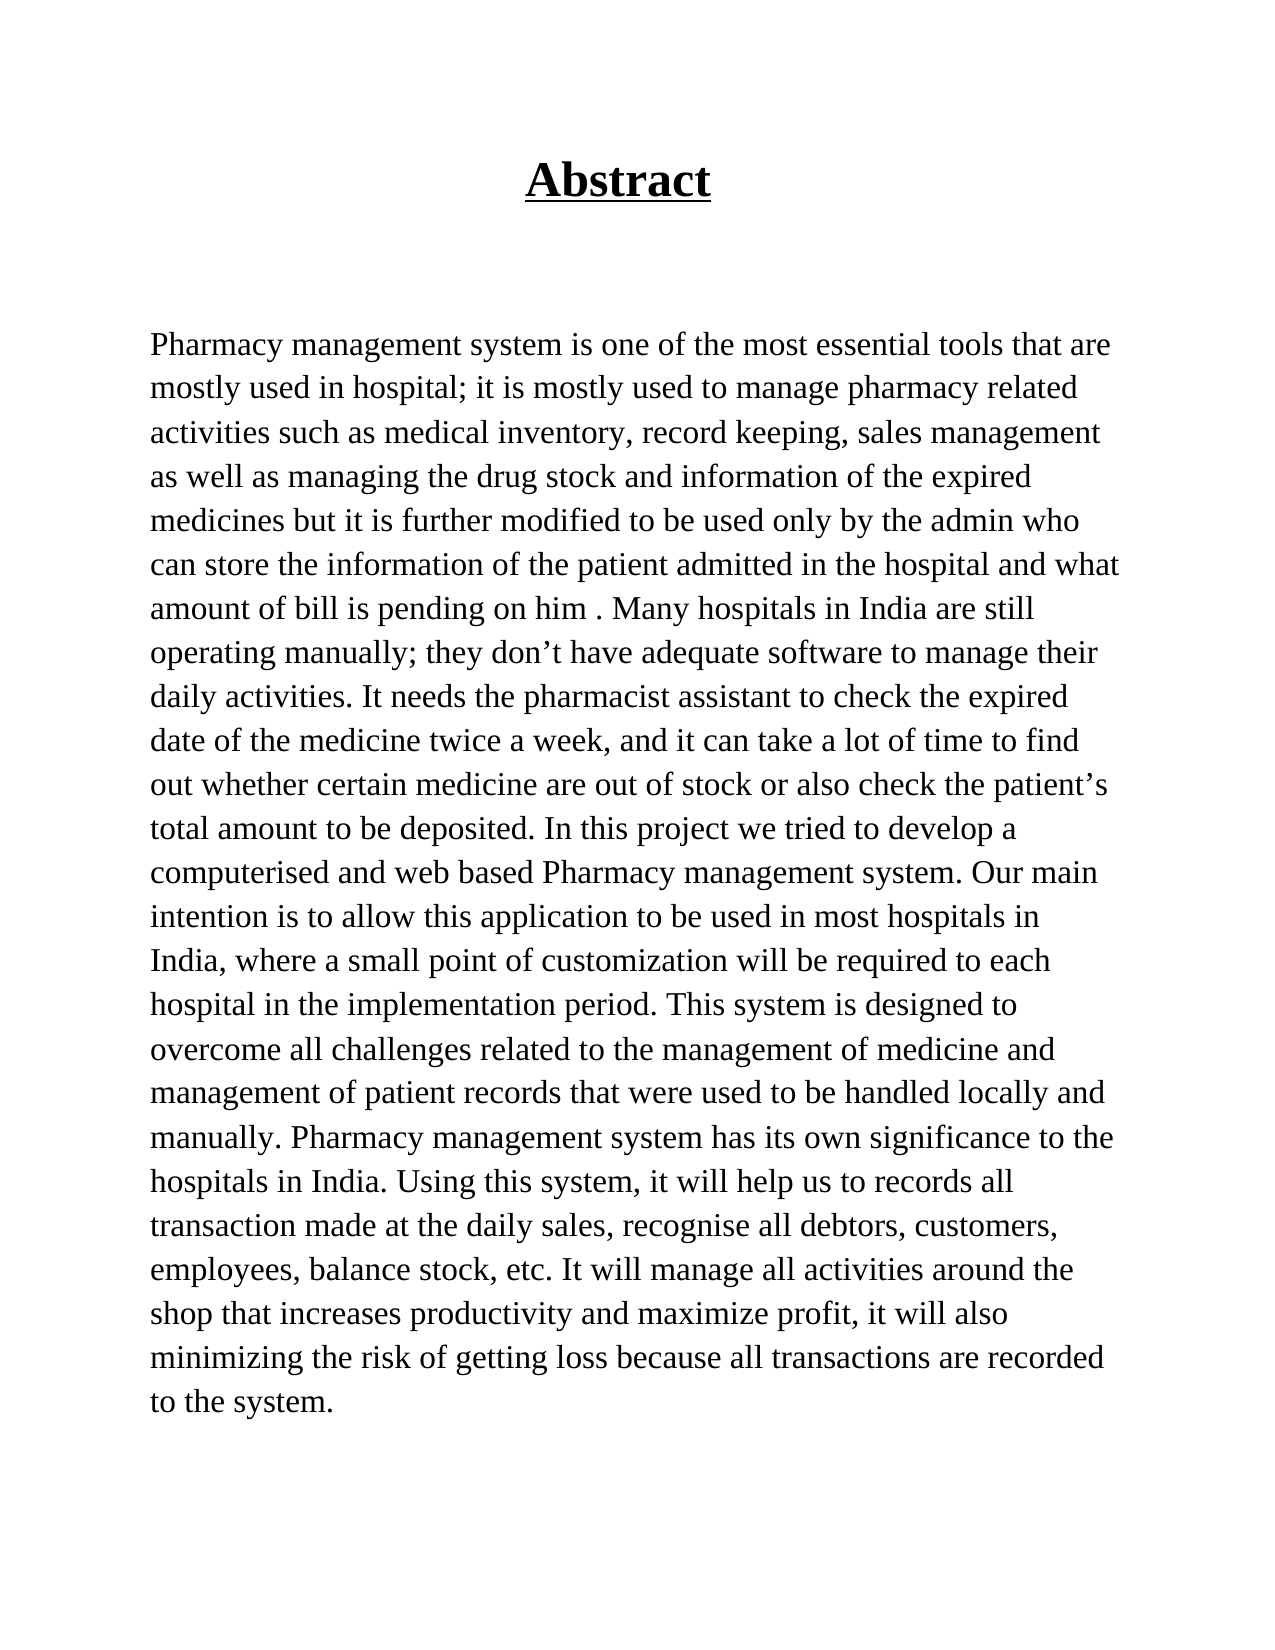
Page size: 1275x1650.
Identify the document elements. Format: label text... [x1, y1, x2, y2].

text Pharmacy management system is one of the most essential tools that are mostly used in hospital; it is mostly used to manage pharmacy related activities such as medical inventory, record keeping, sales management as well as managing the drug stock and information of the expired medicines but it is further modified to be used only by the admin who can store the information of the patient admitted in the hospital and what amount of bill is pending on him . Many hospitals in India are still operating manually; they don’t have adequate software to manage their daily activities. It needs the pharmacist assistant to check the expired date of the medicine twice a week, and it can take a lot of time to find out whether certain medicine are out of stock or also check the patient’s total amount to be deposited. In this project we tried to develop a computerised and web based Pharmacy management system. Our main intention is to allow this application to be used in most hospitals in India, where a small point of customization will be required to each hospital in the implementation period. This system is designed to overcome all challenges related to the management of medicine and management of patient records that were used to be handled locally and manually. Pharmacy management system has its own significance to the hospitals in India. Using this system, it will help us to records all transaction made at the daily sales, recognise all debtors, customers, employees, balance stock, etc. It will manage all activities around the shop that increases productivity and maximize profit, it will also minimizing the risk of getting loss because all transactions are recorded to the system. [150, 324, 1125, 1419]
text Abstract [150, 150, 1125, 207]
